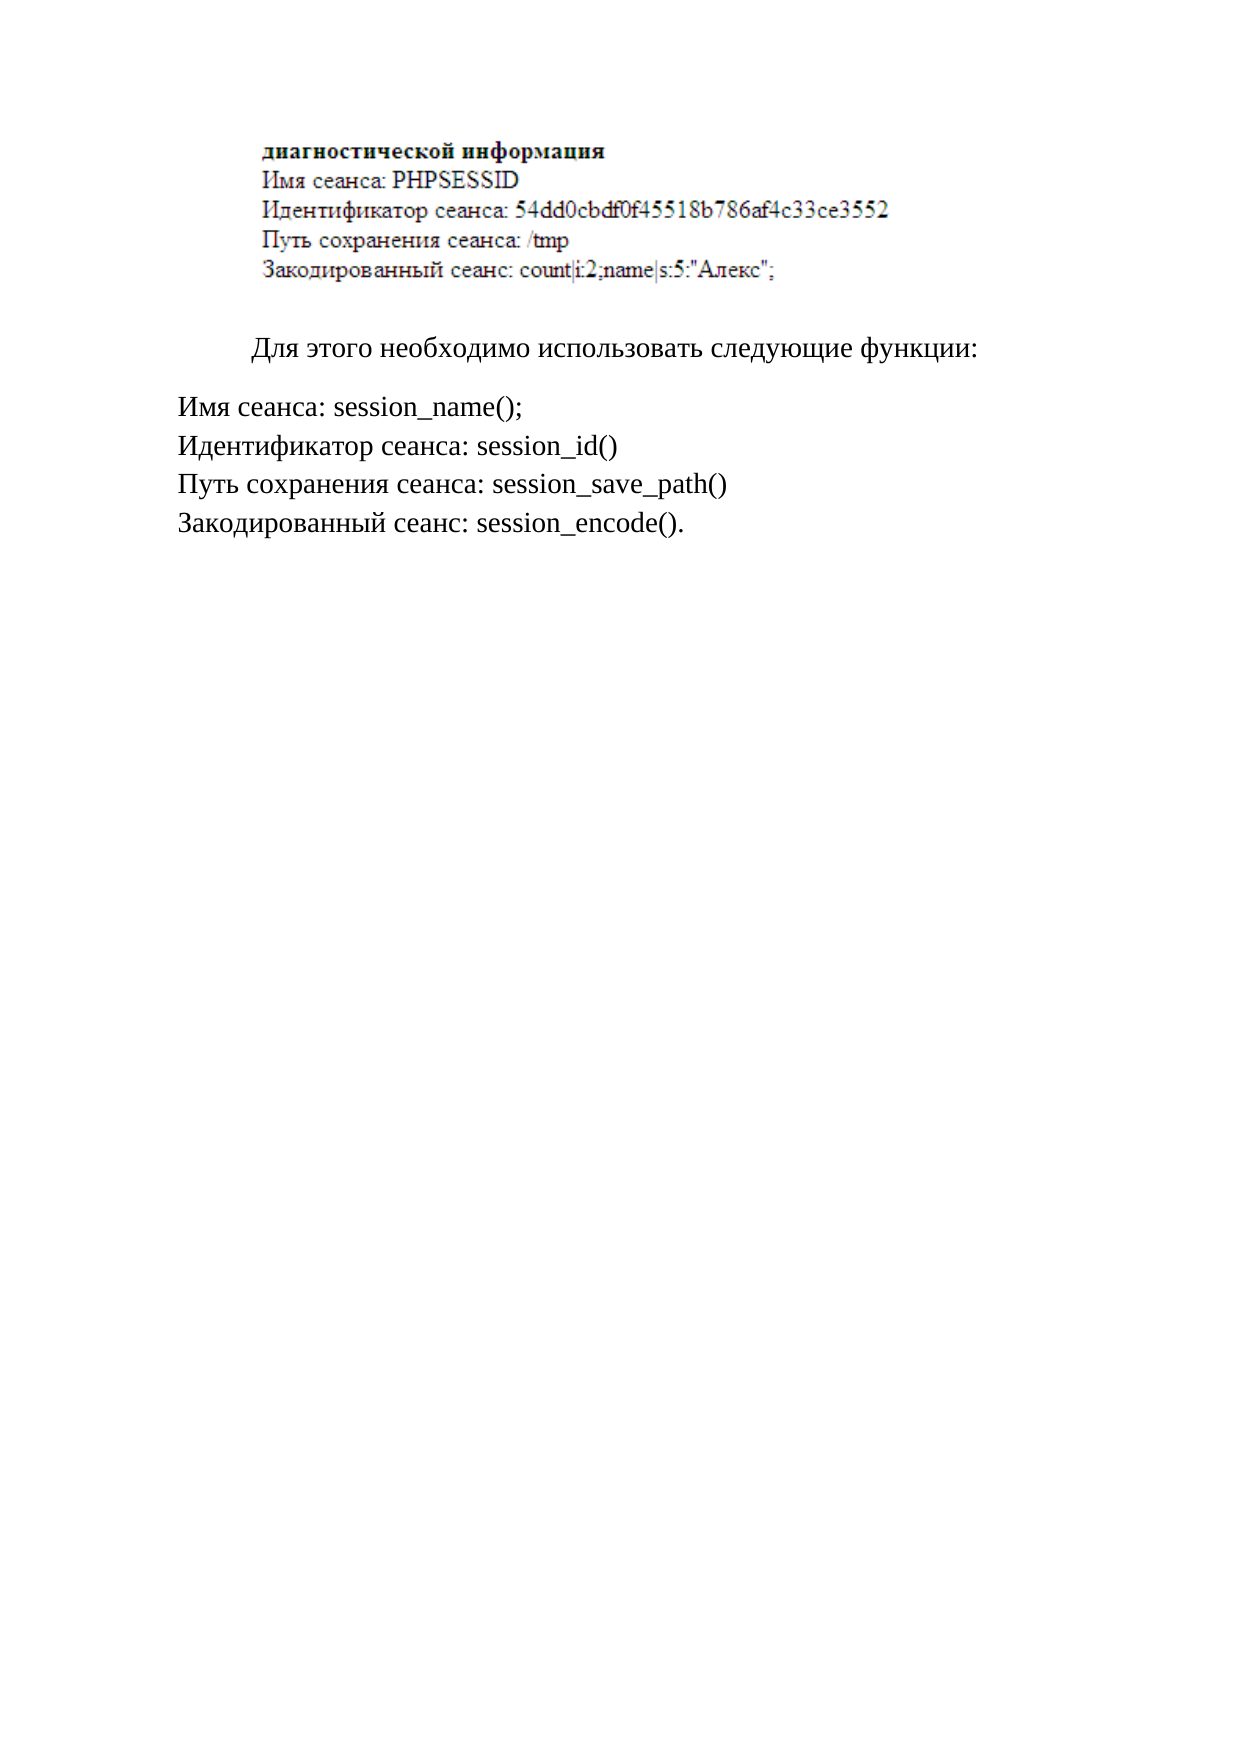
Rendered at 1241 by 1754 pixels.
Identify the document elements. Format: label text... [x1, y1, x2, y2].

text Для этого необходимо использовать следующие функции: [177, 330, 1152, 363]
text Имя сеанса: session_name(); [177, 389, 1152, 423]
picture [251, 118, 929, 304]
text Идентификатор сеанса: session_id() [177, 428, 1152, 461]
text Закодированный сеанс: session_encode(). [177, 505, 1152, 538]
text Путь сохранения сеанса: session_save_path() [177, 466, 1152, 500]
